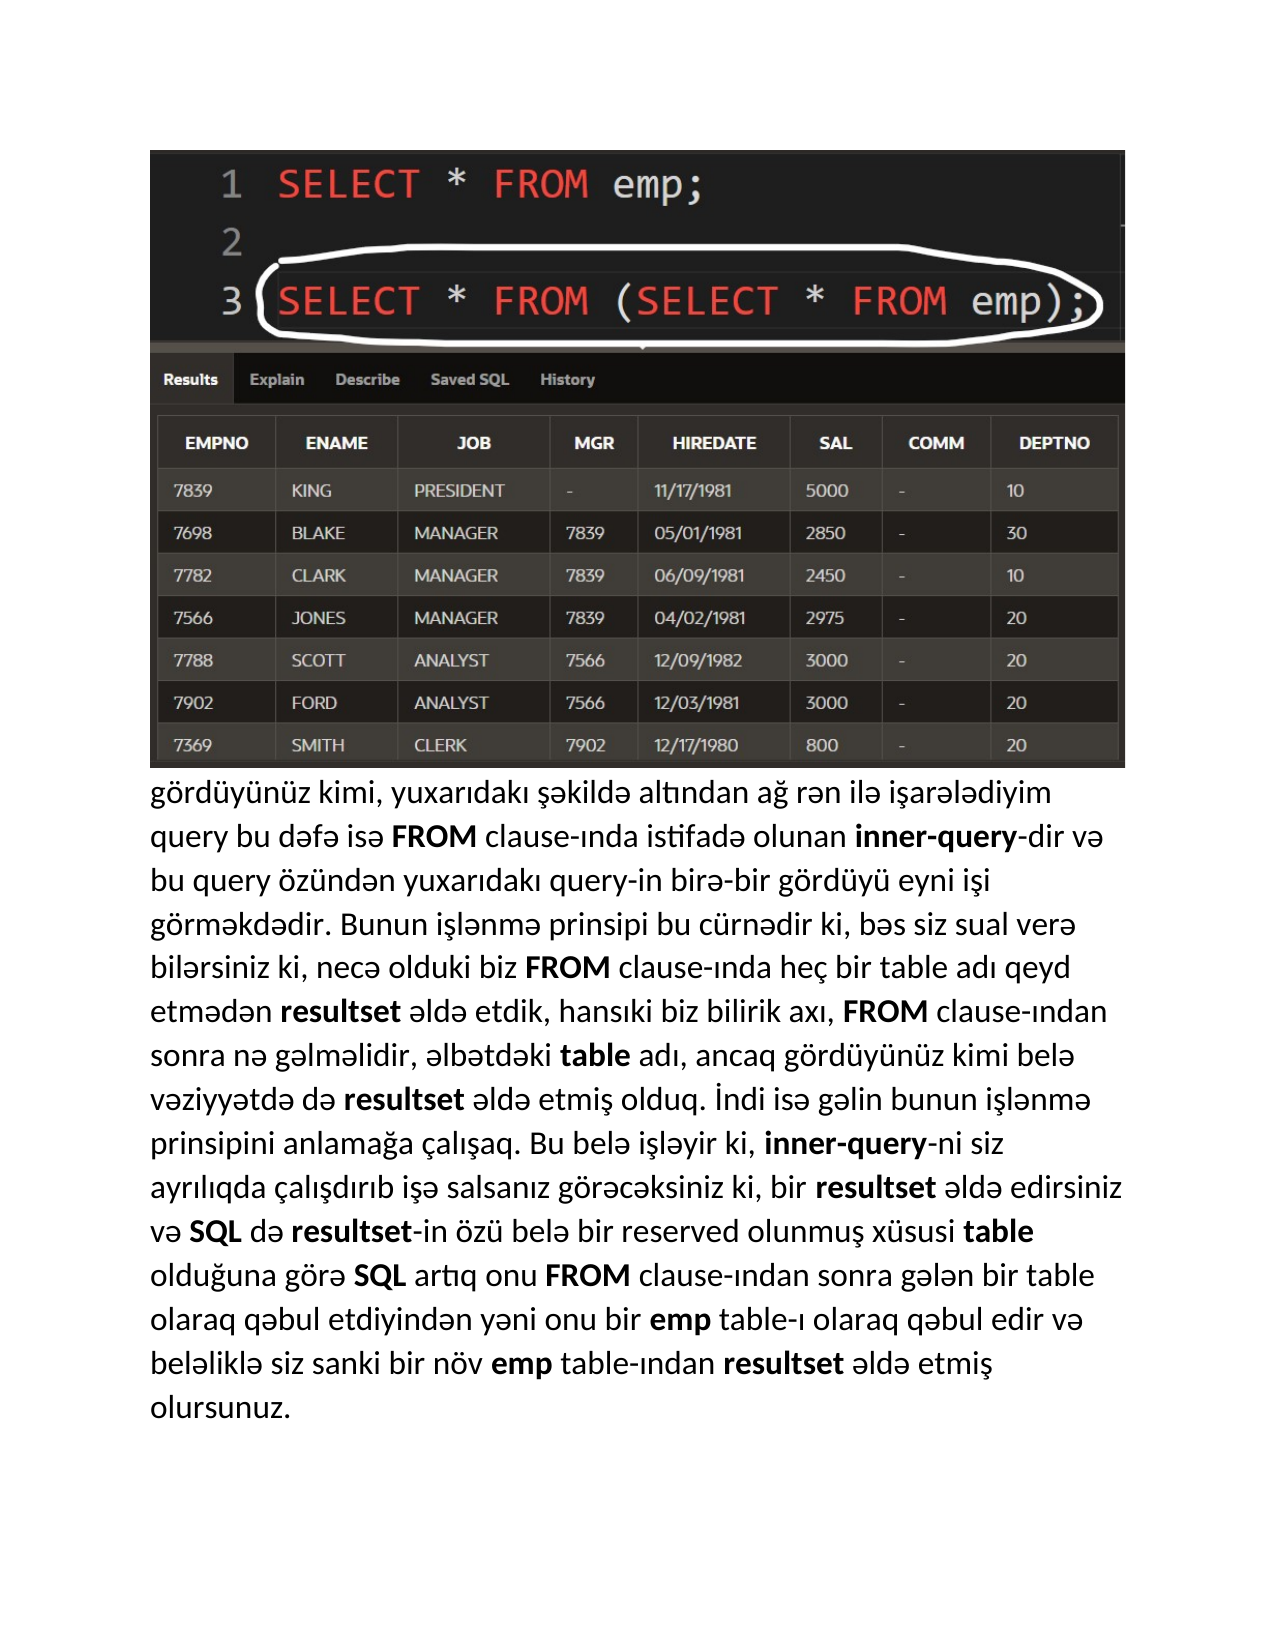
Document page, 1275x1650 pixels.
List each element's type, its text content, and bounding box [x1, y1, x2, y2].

text gördüyünüz kimi, yuxarıdakı şəkildə altından ağ rən ilə işarələdiyim query bu dəfə isə FROM clause-ında istifadə olunan inner-query-dir və bu query özündən yuxarıdakı query-in birə-bir gördüyü eyni işi görməkdədir. Bunun işlənmə prinsipi bu cürnədir ki, bəs siz sual verə bilərsiniz ki, necə olduki biz FROM clause-ında heç bir table adı qeyd etmədən resultset əldə etdik, hansıki biz bilirik axı, FROM clause-ından sonra nə gəlməlidir, əlbətdəki table adı, ancaq gördüyünüz kimi belə vəziyyətdə də resultset əldə etmiş olduq. İndi isə gəlin bunun işlənmə prinsipini anlamağa çalışaq. Bu belə işləyir ki, inner-query-ni siz ayrılıqda çalışdırıb işə salsanız görəcəksiniz ki, bir resultset əldə edirsiniz və SQL də resultset-in özü belə bir reserved olunmuş xüsusi table olduğuna görə SQL artıq onu FROM clause-ından sonra gələn bir table olaraq qəbul etdiyindən yəni onu bir emp table-ı olaraq qəbul edir və beləliklə siz sanki bir növ emp table-ından resultset əldə etmiş olursunuz. [150, 768, 1125, 1427]
picture [150, 150, 1125, 768]
